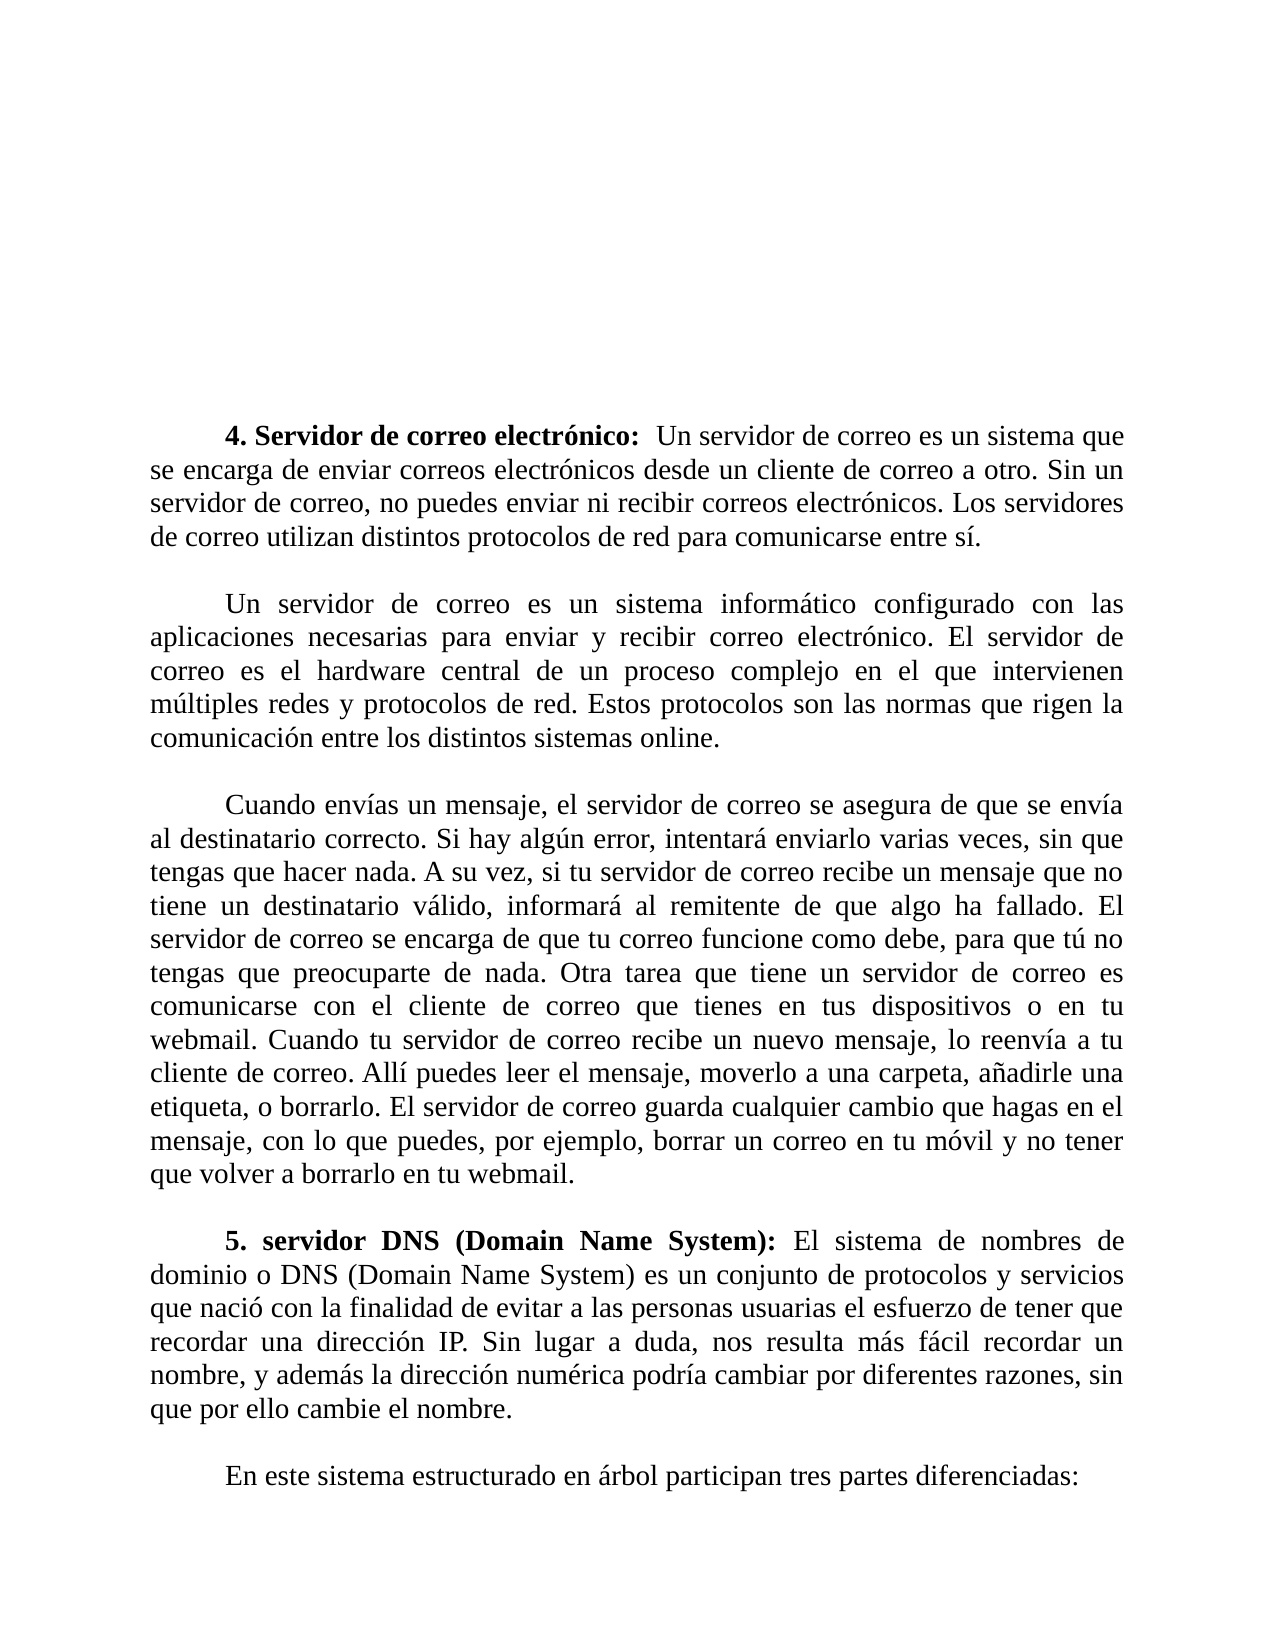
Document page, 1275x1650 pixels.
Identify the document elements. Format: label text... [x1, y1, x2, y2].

text Un servidor de correo es un sistema informático configurado con las aplicaciones necesarias para enviar y recibir correo electrónico. El servidor de correo es el hardware central de un proceso complejo en el que intervienen múltiples redes y protocolos de red. Estos protocolos son las normas que rigen la comunicación entre los distintos sistemas online. [150, 586, 1125, 754]
text Cuando envías un mensaje, el servidor de correo se asegura de que se envía al destinatario correcto. Si hay algún error, intentará enviarlo varias veces, sin que tengas que hacer nada. A su vez, si tu servidor de correo recibe un mensaje que no tiene un destinatario válido, informará al remitente de que algo ha fallado. El servidor de correo se encarga de que tu correo funcione como debe, para que tú no tengas que preocuparte de nada. Otra tarea que tiene un servidor de correo es comunicarse con el cliente de correo que tienes en tus dispositivos o en tu webmail. Cuando tu servidor de correo recibe un nuevo mensaje, lo reenvía a tu cliente de correo. Allí puedes leer el mensaje, moverlo a una carpeta, añadirle una etiqueta, o borrarlo. El servidor de correo guarda cualquier cambio que hagas en el mensaje, con lo que puedes, por ejemplo, borrar un correo en tu móvil y no tener que volver a borrarlo en tu webmail. [150, 787, 1125, 1190]
text 4. Servidor de correo electrónico: Un servidor de correo es un sistema que se encarga de enviar correos electrónicos desde un cliente de correo a otro. Sin un servidor de correo, no puedes enviar ni recibir correos electrónicos. Los servidores de correo utilizan distintos protocolos de red para comunicarse entre sí. [150, 418, 1125, 552]
text En este sistema estructurado en árbol participan tres partes diferenciadas: [150, 1458, 1125, 1492]
text 5. servidor DNS (Domain Name System): El sistema de nombres de dominio o DNS (Domain Name System) es un conjunto de protocolos y servicios que nació con la finalidad de evitar a las personas usuarias el esfuerzo de tener que recordar una dirección IP. Sin lugar a duda, nos resulta más fácil recordar un nombre, y además la dirección numérica podría cambiar por diferentes razones, sin que por ello cambie el nombre. [150, 1223, 1125, 1424]
